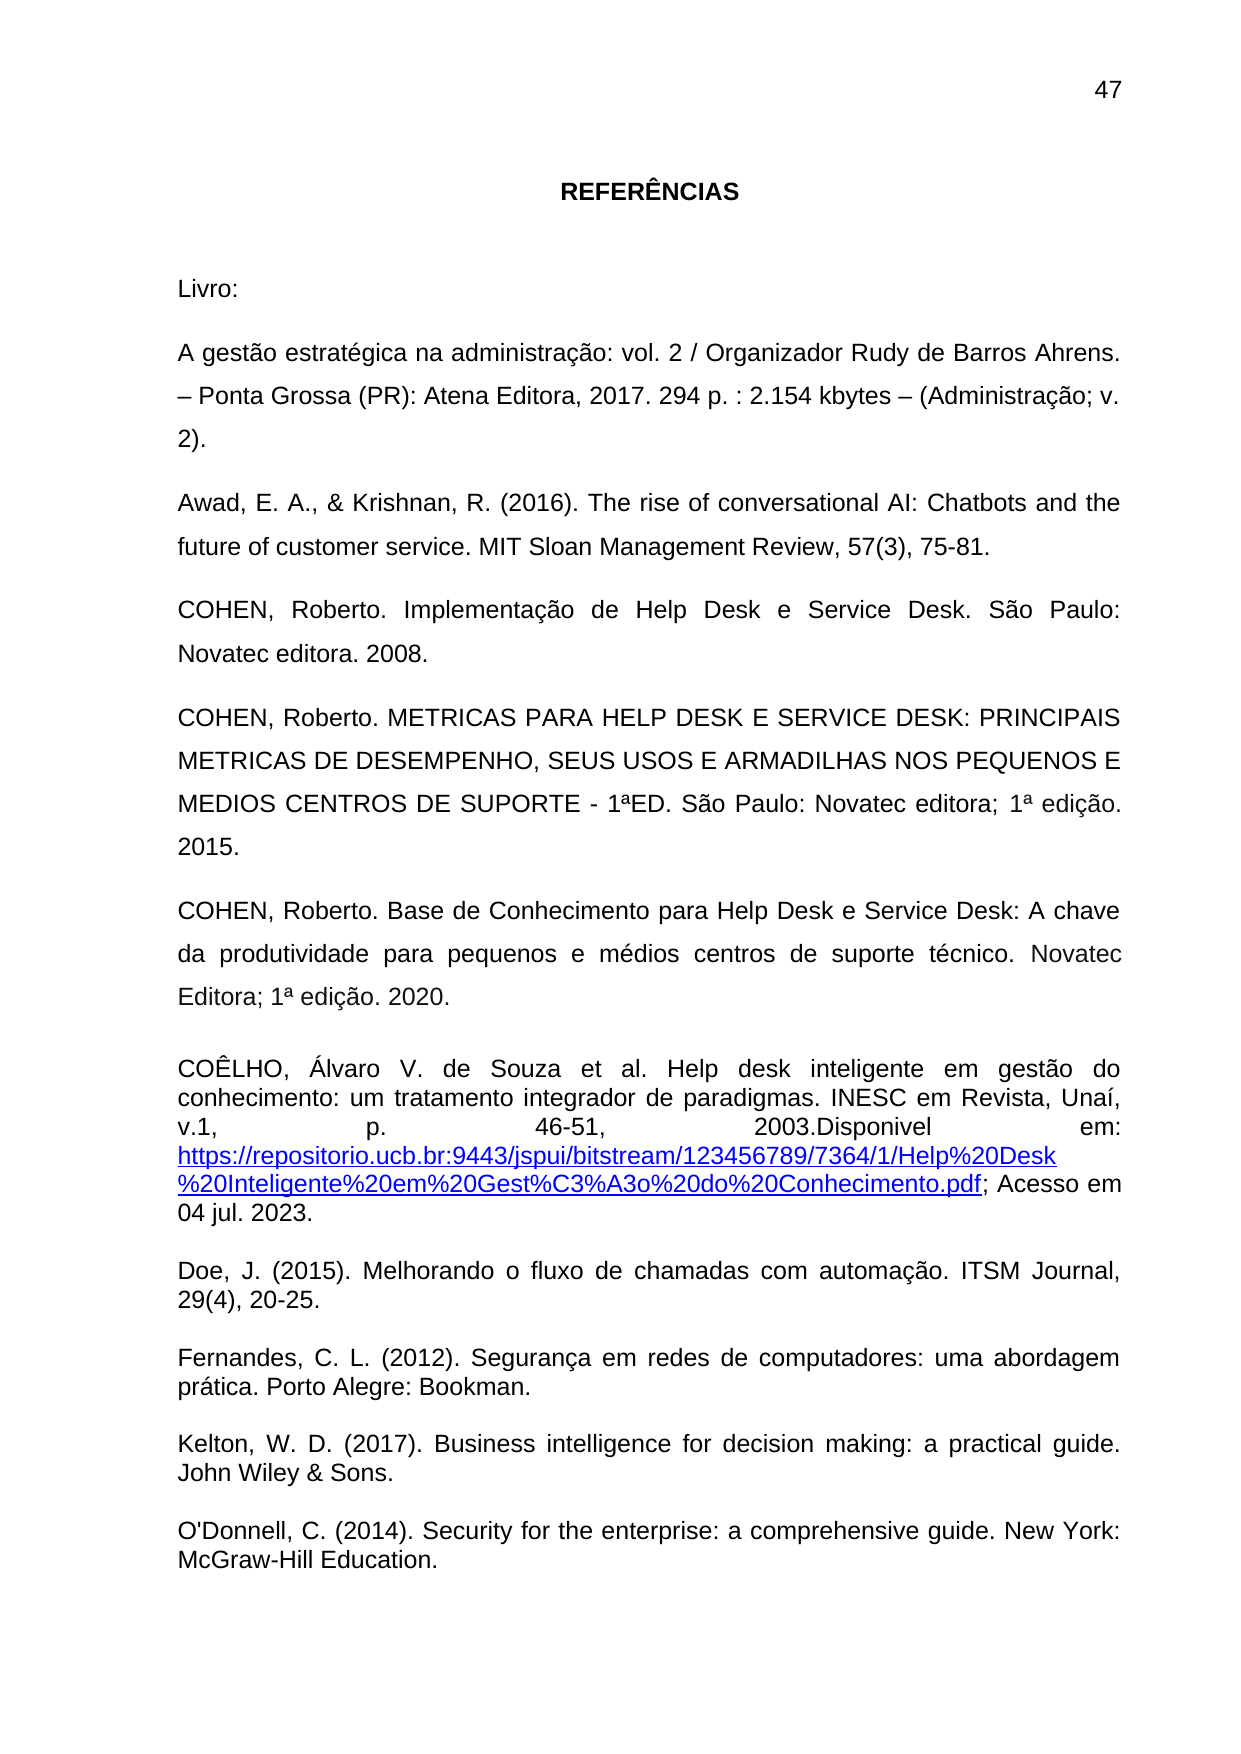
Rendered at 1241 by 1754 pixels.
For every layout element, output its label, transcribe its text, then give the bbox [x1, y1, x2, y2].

text COHEN, Roberto. METRICAS PARA HELP DESK E SERVICE DESK: PRINCIPAIS METRICAS DE DESEMPENHO, SEUS USOS E ARMADILHAS NOS PEQUENOS E MEDIOS CENTROS DE SUPORTE - 1ªED. São Paulo: Novatec editora; 1ª edição. 2015. [177, 702, 1122, 861]
text COÊLHO, Álvaro V. de Souza et al. Help desk inteligente em gestão do conhecimento: um tratamento integrador de paradigmas. INESC em Revista, Unaí, v.1, p. 46-51, 2003.Disponivel em: https://repositorio.ucb.br:9443/jspui/bitstream/123456789/7364/1/Help%20Desk%20Inteligente%20em%20Gest%C3%A3o%20do%20Conhecimento.pdf; Acesso em 04 jul. 2023. [177, 1054, 1122, 1227]
text Livro: [177, 274, 1122, 303]
subtitle REFERÊNCIAS [177, 177, 1122, 206]
text A gestão estratégica na administração: vol. 2 / Organizador Rudy de Barros Ahrens. – Ponta Grossa (PR): Atena Editora, 2017. 294 p. : 2.154 kbytes – (Administração; v. 2). [177, 338, 1122, 453]
text COHEN, Roberto. Implementação de Help Desk e Service Desk. São Paulo: Novatec editora. 2008. [177, 595, 1122, 667]
text COHEN, Roberto. Base de Conhecimento para Help Desk e Service Desk: A chave da produtividade para pequenos e médios centros de suporte técnico. Novatec Editora; 1ª edição. 2020. [177, 896, 1122, 1011]
text Doe, J. (2015). Melhorando o fluxo de chamadas com automação. ITSM Journal, 29(4), 20-25. [177, 1256, 1122, 1313]
text Awad, E. A., & Krishnan, R. (2016). The rise of conversational AI: Chatbots and the future of customer service. MIT Sloan Management Review, 57(3), 75-81. [177, 488, 1122, 560]
text O'Donnell, C. (2014). Security for the enterprise: a comprehensive guide. New York: McGraw-Hill Education. [177, 1516, 1122, 1573]
text Fernandes, C. L. (2012). Segurança em redes de computadores: uma abordagem prática. Porto Alegre: Bookman. [177, 1343, 1122, 1400]
text Kelton, W. D. (2017). Business intelligence for decision making: a practical guide. John Wiley & Sons. [177, 1429, 1122, 1487]
